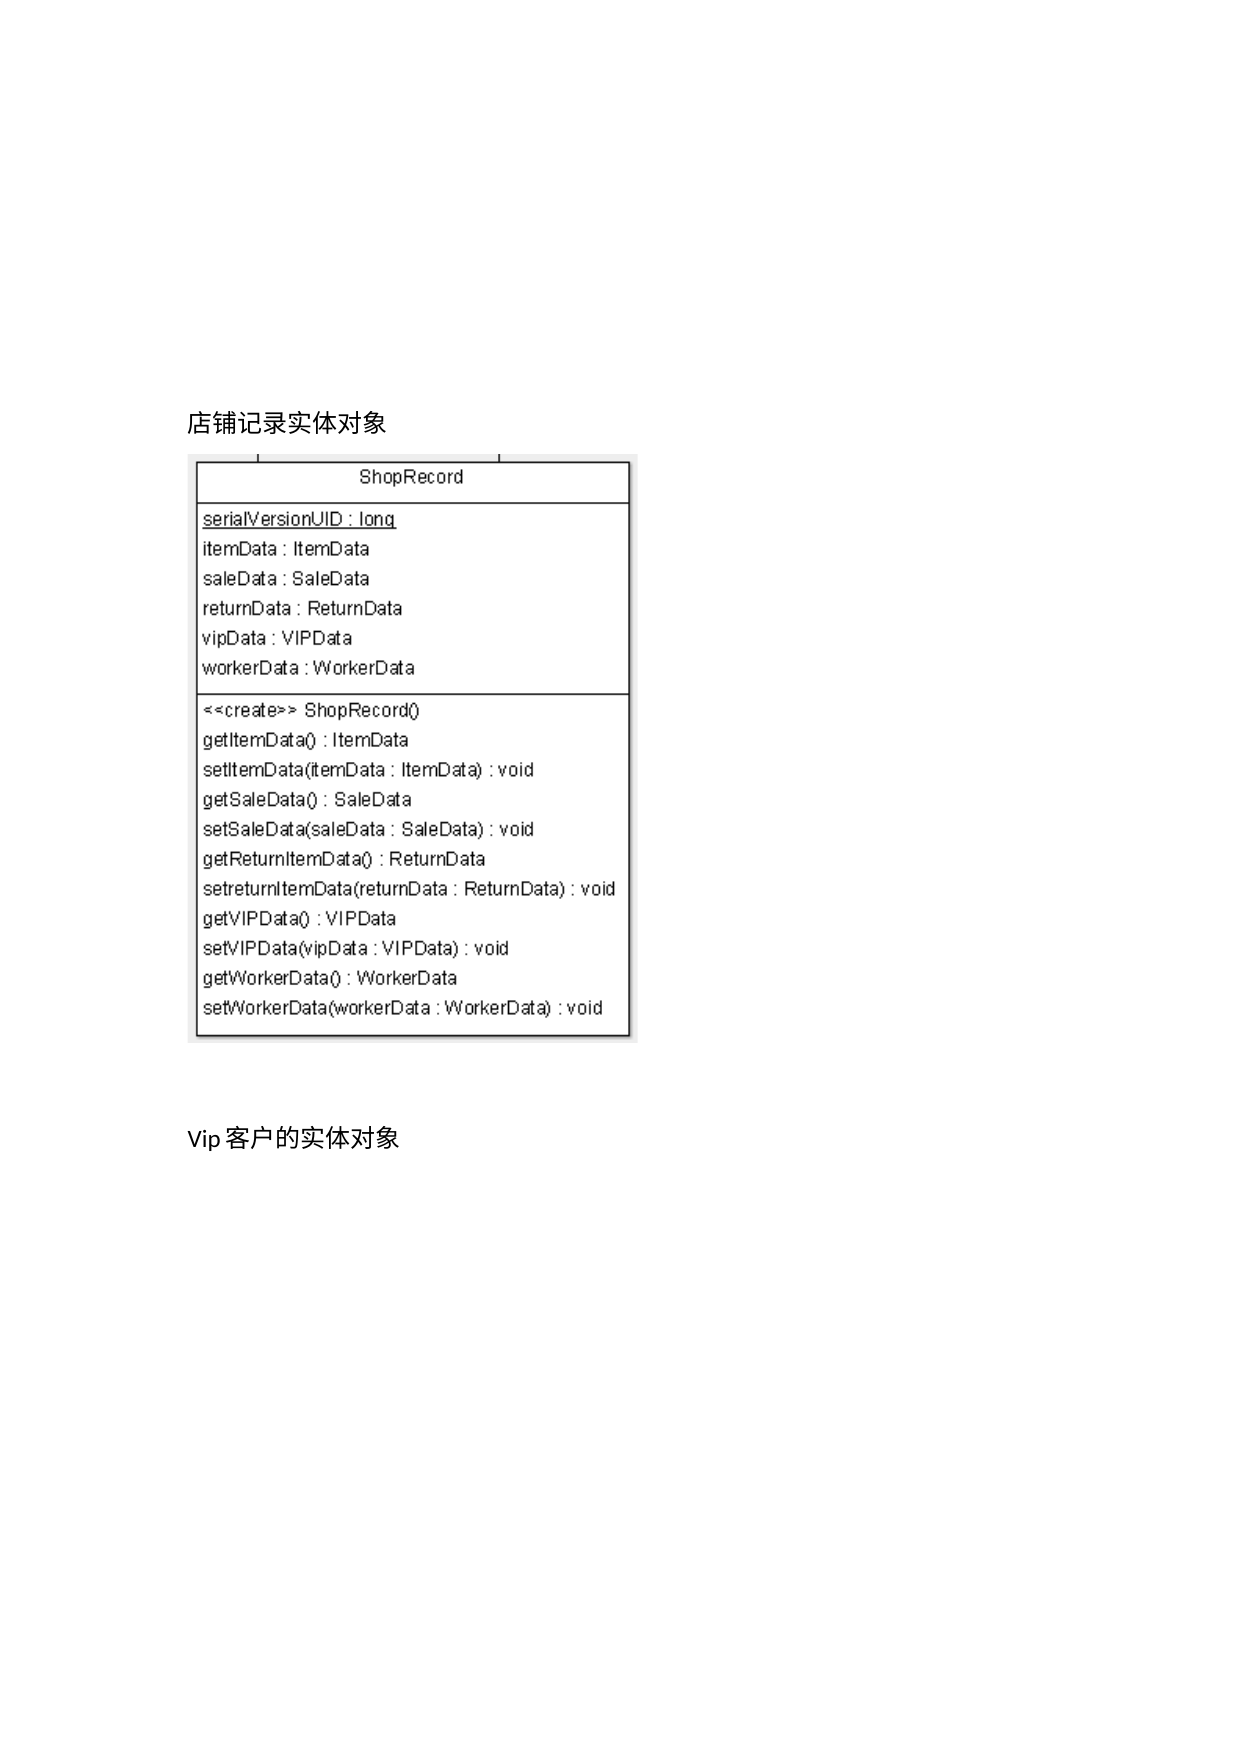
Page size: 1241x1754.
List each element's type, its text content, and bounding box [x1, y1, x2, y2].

picture [187, 454, 638, 1043]
text Vip客户的实体对象 [187, 1104, 1053, 1169]
text 店铺记录实体对象 [187, 389, 1053, 454]
